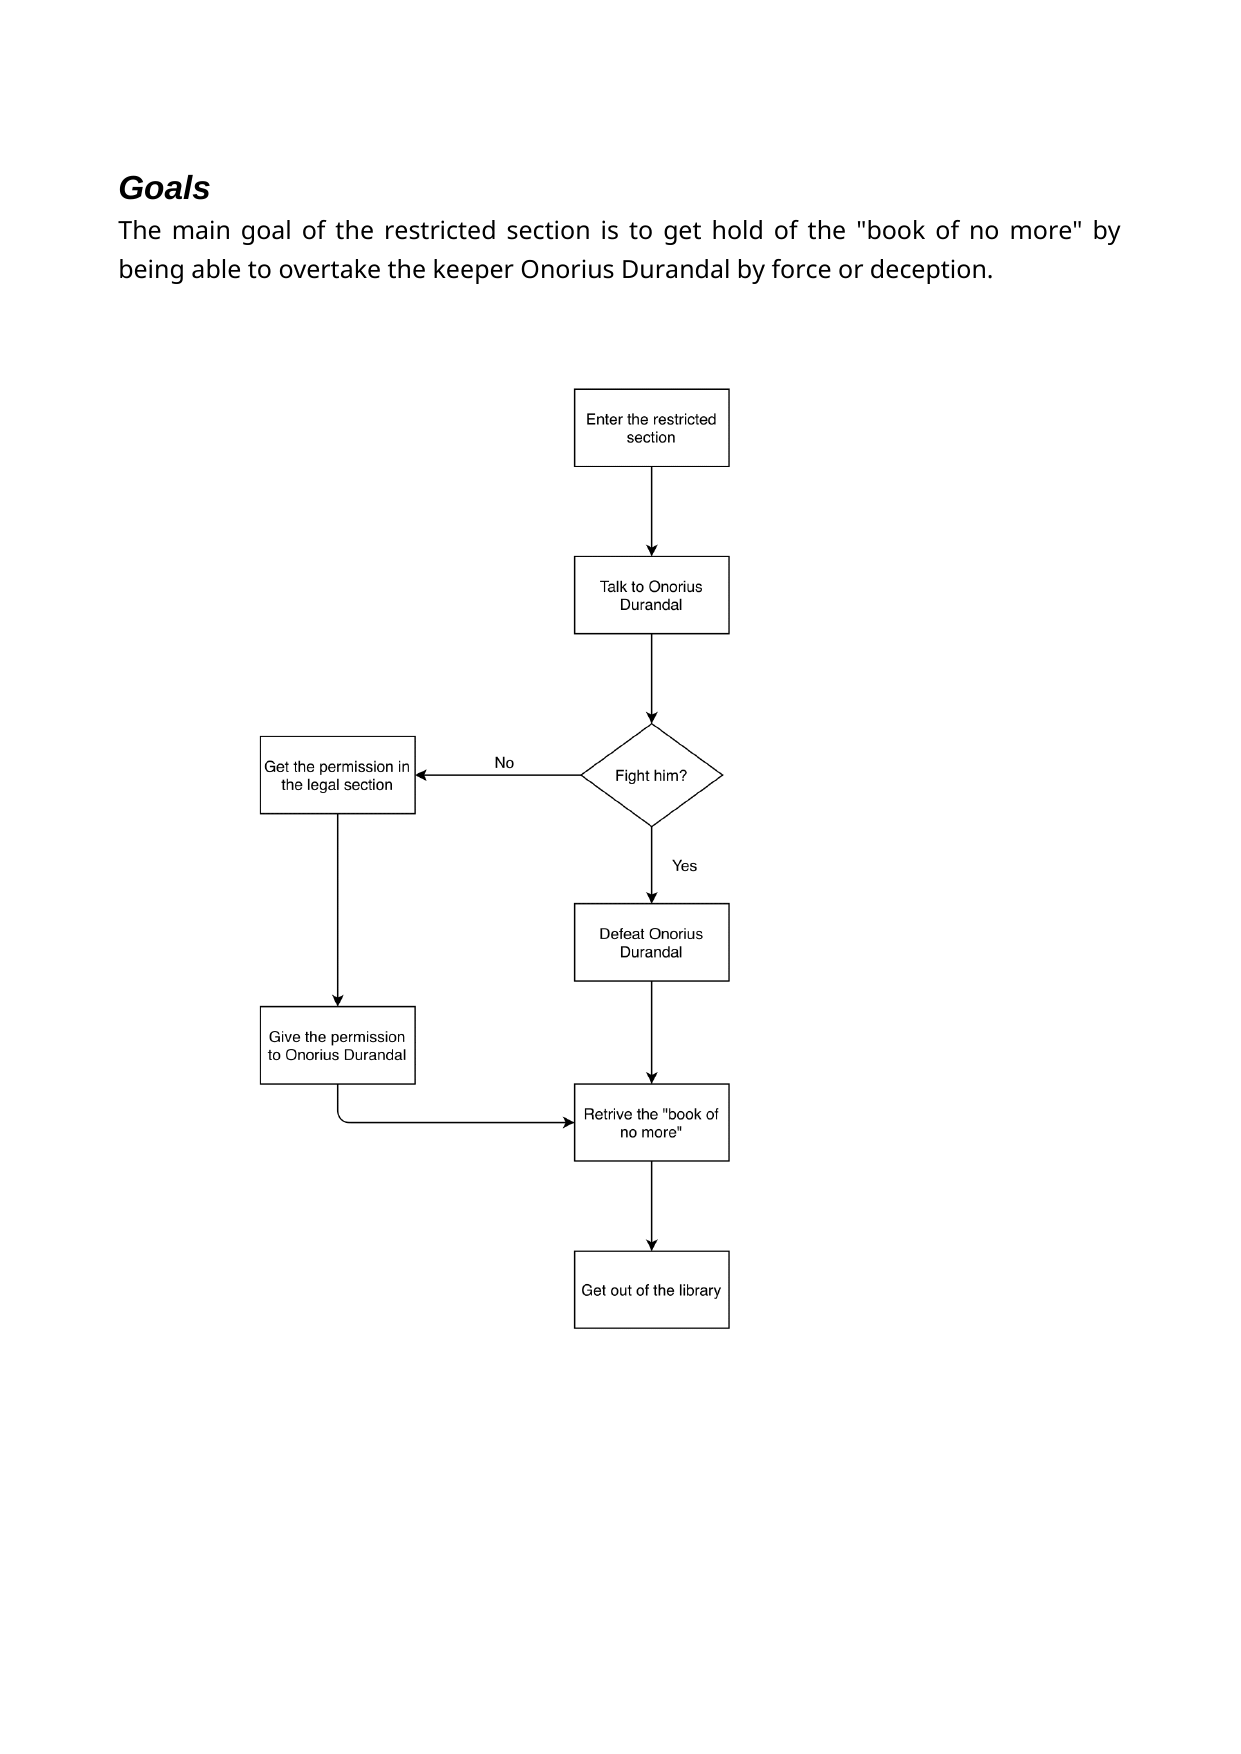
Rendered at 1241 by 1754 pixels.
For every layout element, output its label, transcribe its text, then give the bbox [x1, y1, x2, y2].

text The main goal of the restricted section is to get hold of the "book of no more" by being able to overtake the keeper Onorius Durandal by force or deception. [118, 213, 1122, 286]
subtitle Goals [118, 168, 1122, 207]
picture [118, 311, 1184, 1357]
